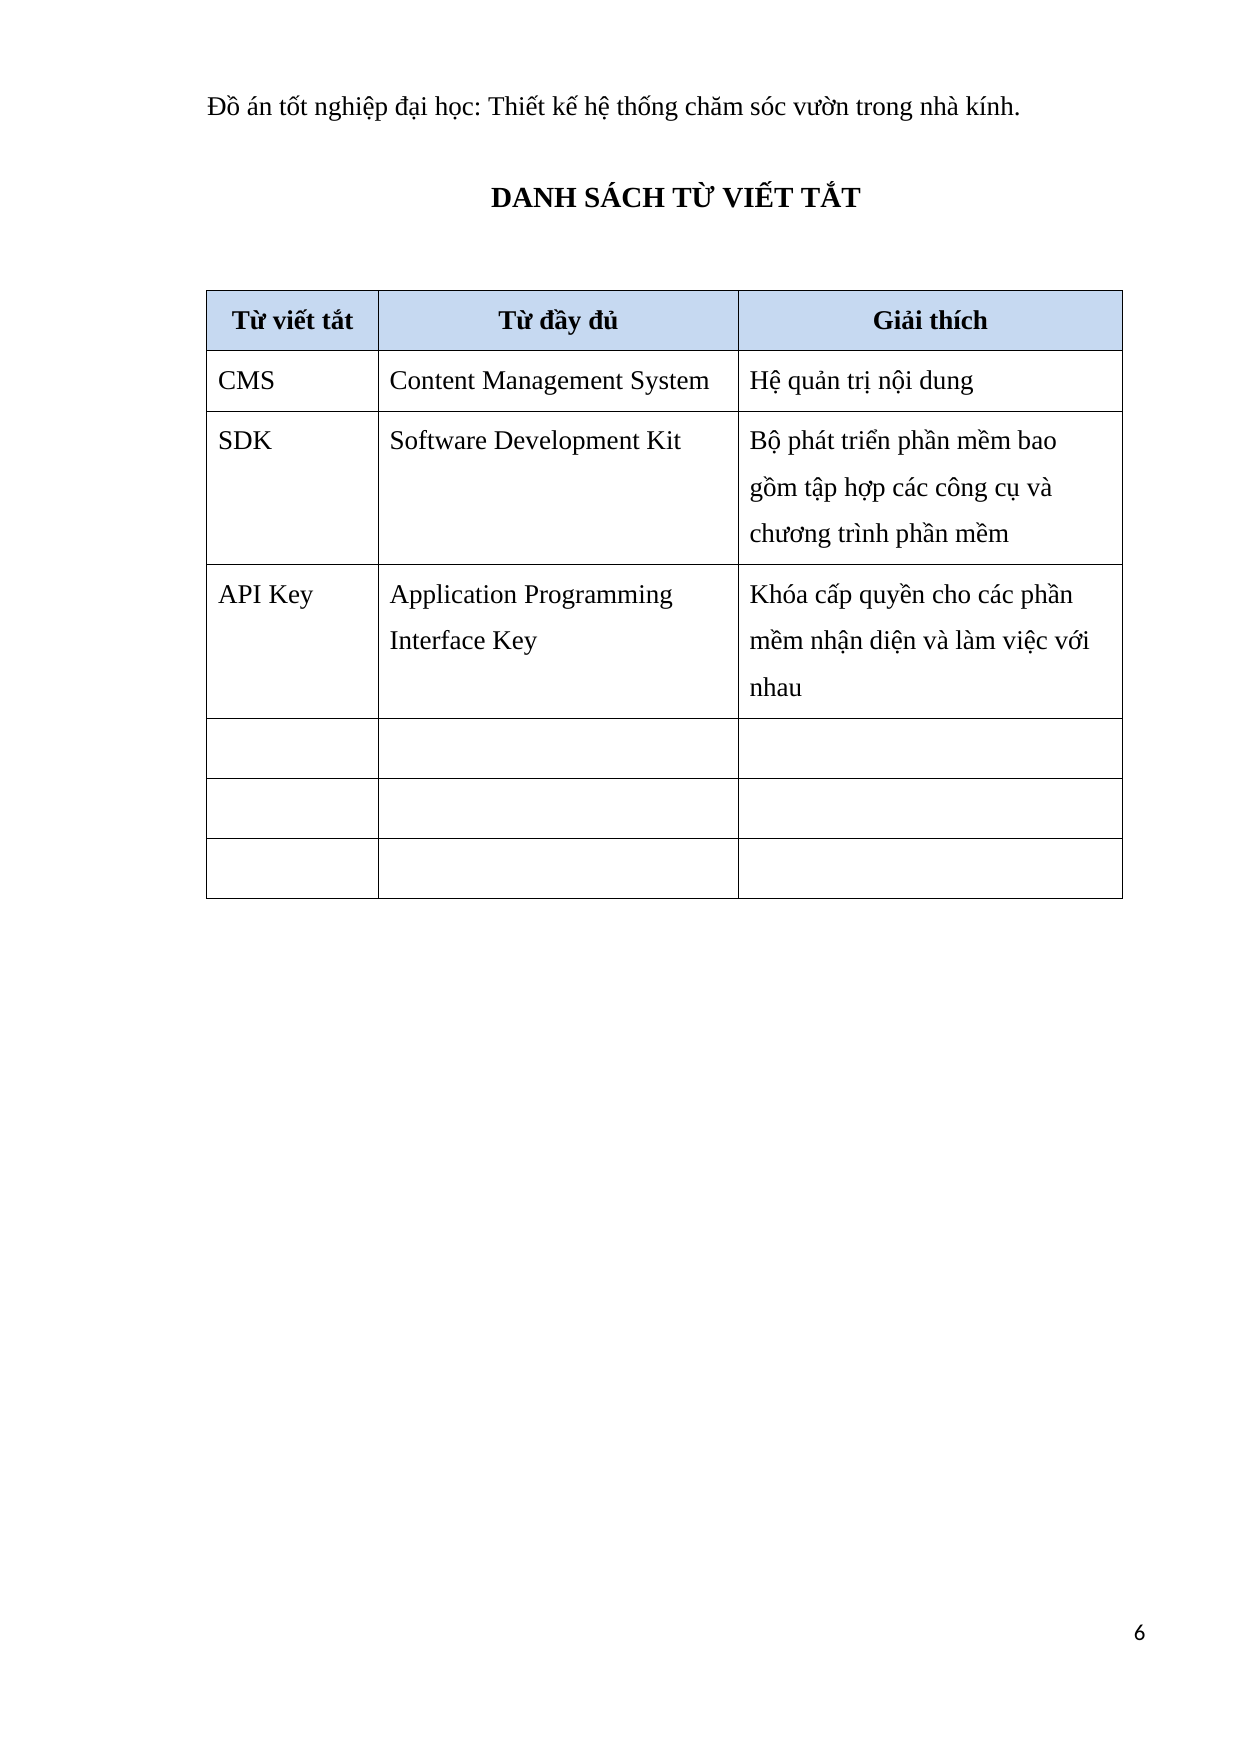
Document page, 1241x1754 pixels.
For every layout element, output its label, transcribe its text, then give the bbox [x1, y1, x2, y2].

table_cell [207, 719, 378, 778]
table_header Giải thích [739, 291, 1122, 350]
table_header Từ viết tắt [207, 291, 378, 350]
subtitle DANH SÁCH TỪ VIẾT TẮT [207, 180, 1145, 213]
table_cell [379, 839, 738, 898]
table_cell Khóa cấp quyền cho các phần mềm nhận diện và làm việc với nhau [739, 565, 1122, 718]
table_cell Software Development Kit [379, 412, 738, 564]
table_cell [207, 779, 378, 838]
table_cell [739, 779, 1122, 838]
table_cell [739, 719, 1122, 778]
table_cell API Key [207, 565, 378, 718]
table_cell CMS [207, 351, 378, 411]
table_cell [379, 779, 738, 838]
table_cell [739, 839, 1122, 898]
table_cell Bộ phát triển phần mềm bao gồm tập hợp các công cụ và chương trình phần mềm [739, 412, 1122, 564]
table_cell SDK [207, 412, 378, 564]
table_cell Application Programming Interface Key [379, 565, 738, 718]
table_cell [207, 839, 378, 898]
table_cell Hệ quản trị nội dung [739, 351, 1122, 411]
table_cell Content Management System [379, 351, 738, 411]
table_cell [379, 719, 738, 778]
table_header Từ đầy đủ [379, 291, 738, 350]
